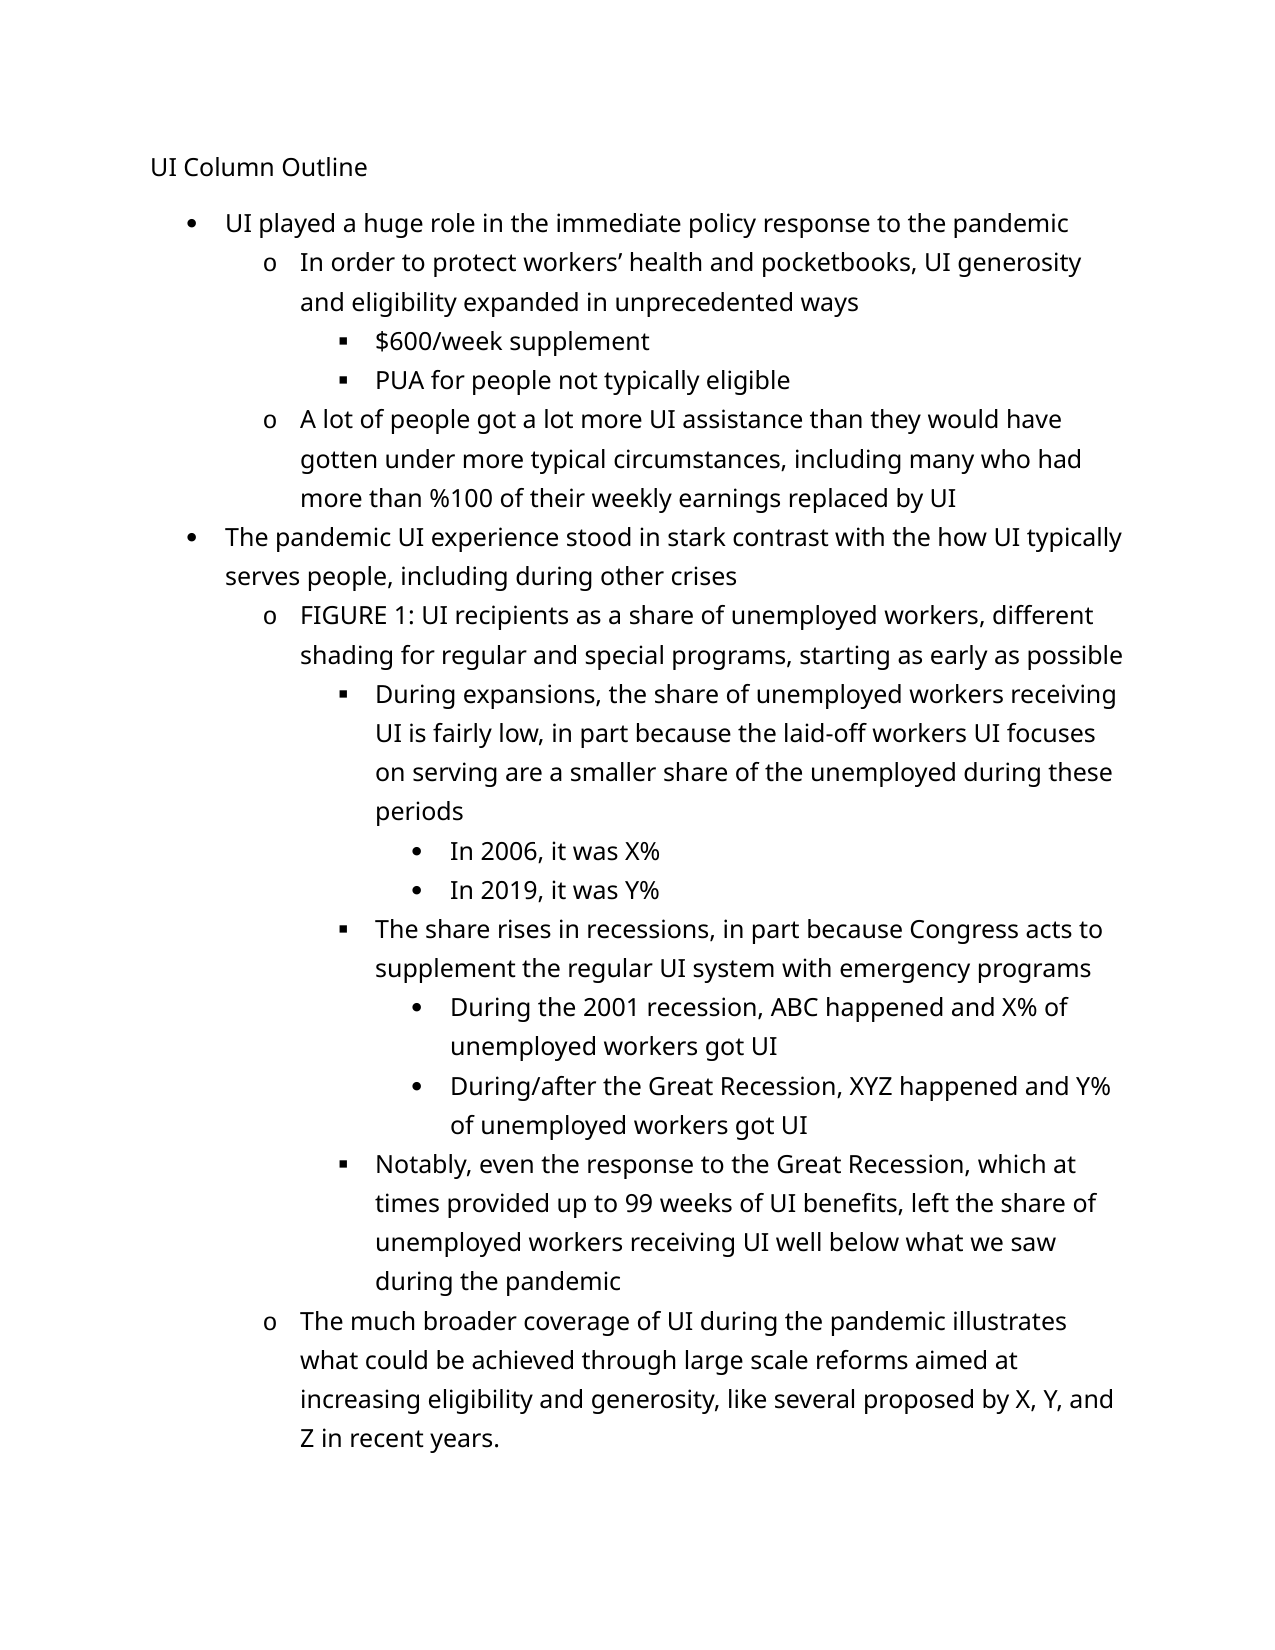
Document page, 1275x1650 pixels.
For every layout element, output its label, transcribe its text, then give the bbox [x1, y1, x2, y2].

list In 2006, it was X% [412, 833, 1125, 867]
list In order to protect workers’ health and pocketbooks, UI generosity and eligibility expanded in unprecedented ways [262, 245, 1125, 318]
list The much broader coverage of UI during the pandemic illustrates what could be achieved through large scale reforms aimed at increasing eligibility and generosity, like several proposed by X, Y, and Z in recent years. [262, 1303, 1125, 1455]
list PUA for people not typically eligible [337, 363, 1125, 397]
text UI Column Outline [150, 150, 1125, 184]
list In 2019, it was Y% [412, 872, 1125, 906]
list During the 2001 recession, ABC happened and X% of unemployed workers got UI [412, 990, 1125, 1063]
list The share rises in recessions, in part because Congress acts to supplement the regular UI system with emergency programs [337, 911, 1125, 985]
list UI played a huge role in the immediate policy response to the pandemic [187, 206, 1125, 240]
list During/after the Great Recession, XYZ happened and Y% of unemployed workers got UI [412, 1068, 1125, 1141]
list During expansions, the share of unemployed workers receiving UI is fairly low, in part because the laid-off workers UI focuses on serving are a smaller share of the unemployed during these periods [337, 676, 1125, 828]
list The pandemic UI experience stood in stark contrast with the how UI typically serves people, including during other crises [187, 519, 1125, 593]
list A lot of people got a lot more UI assistance than they would have gotten under more typical circumstances, including many who had more than %100 of their weekly earnings replaced by UI [262, 402, 1125, 514]
list $600/week supplement [337, 323, 1125, 358]
list Notably, even the response to the Great Recession, which at times provided up to 99 weeks of UI benefits, left the share of unemployed workers receiving UI well below what we saw during the pandemic [337, 1146, 1125, 1298]
list FIGURE 1: UI recipients as a share of unemployed workers, different shading for regular and special programs, starting as early as possible [262, 598, 1125, 671]
